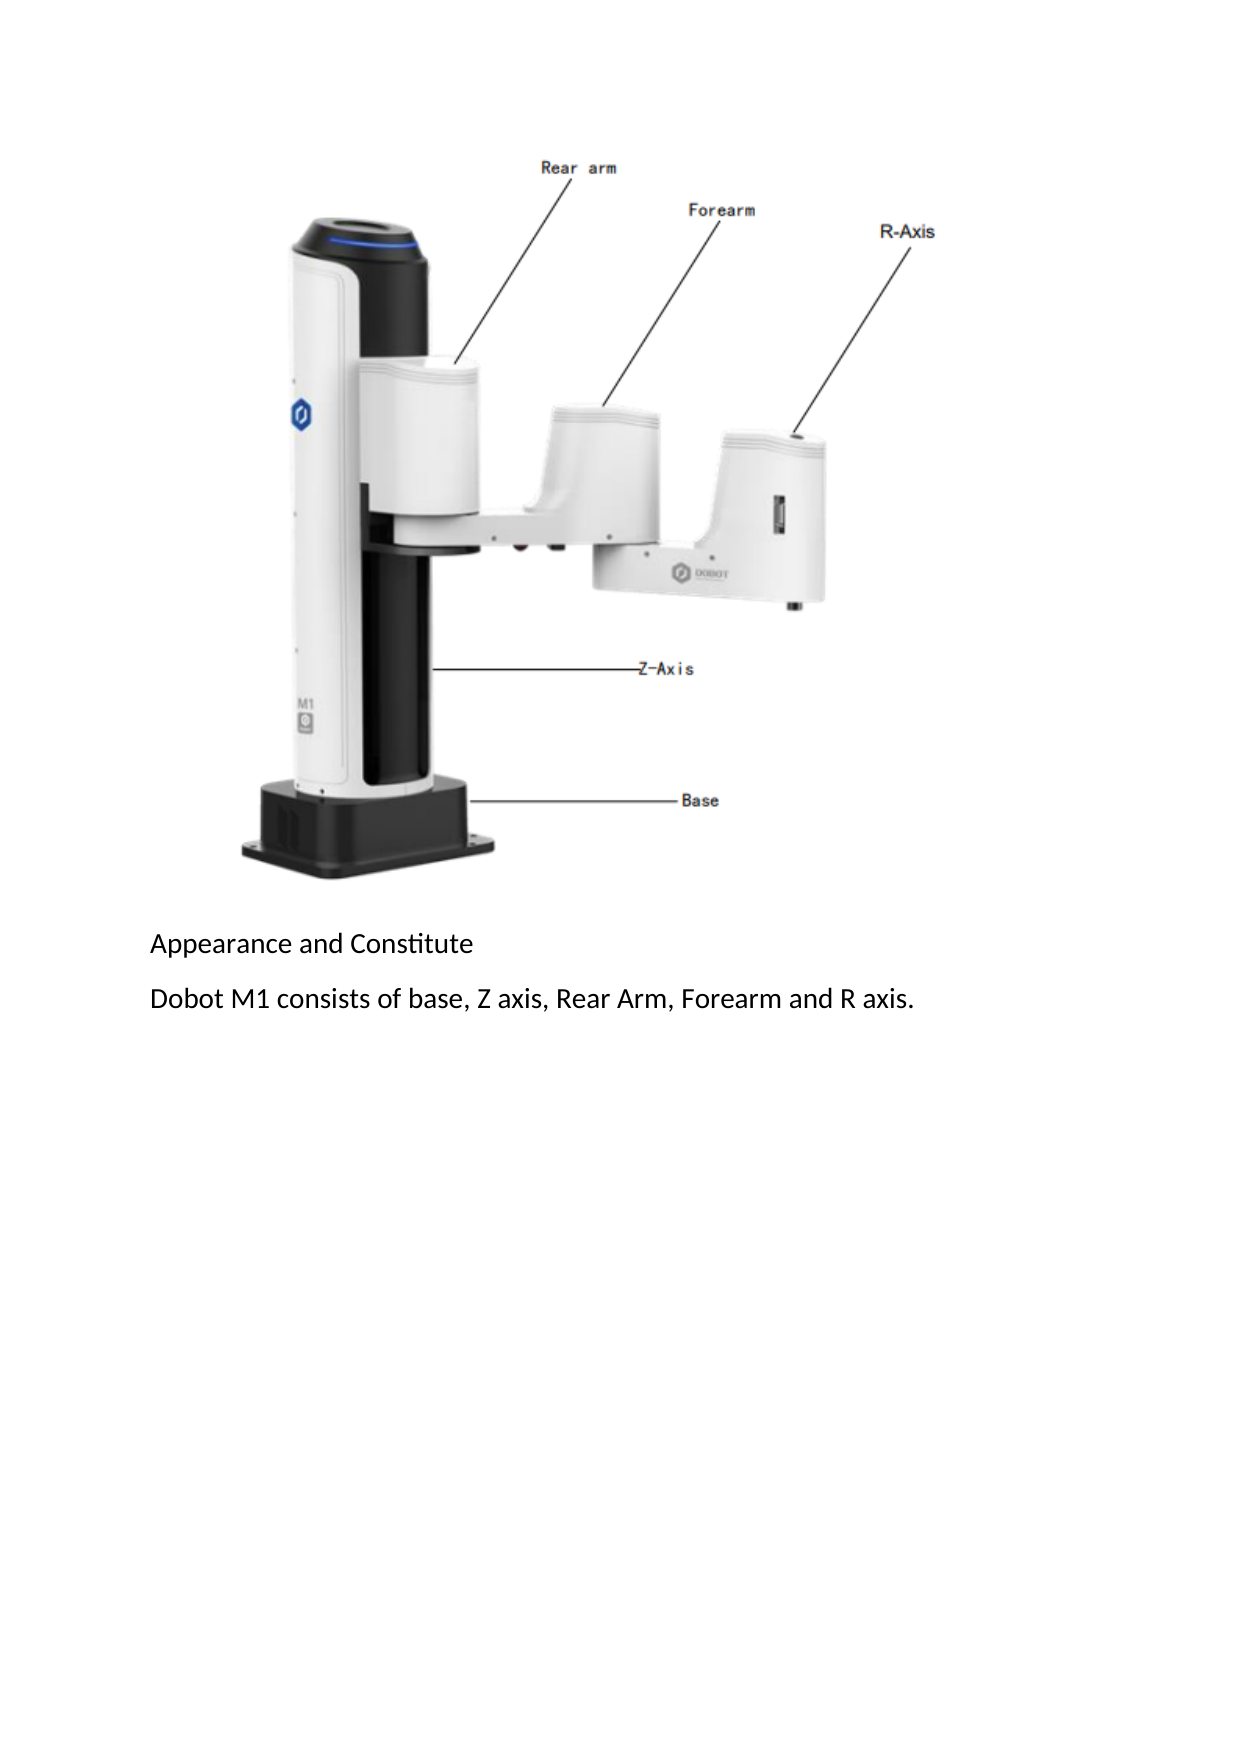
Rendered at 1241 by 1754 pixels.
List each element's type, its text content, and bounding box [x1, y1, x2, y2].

text Appearance and Constitute [150, 925, 1090, 961]
picture [150, 150, 1002, 907]
text Dobot M1 consists of base, Z axis, Rear Arm, Forearm and R axis. [150, 980, 1090, 1016]
